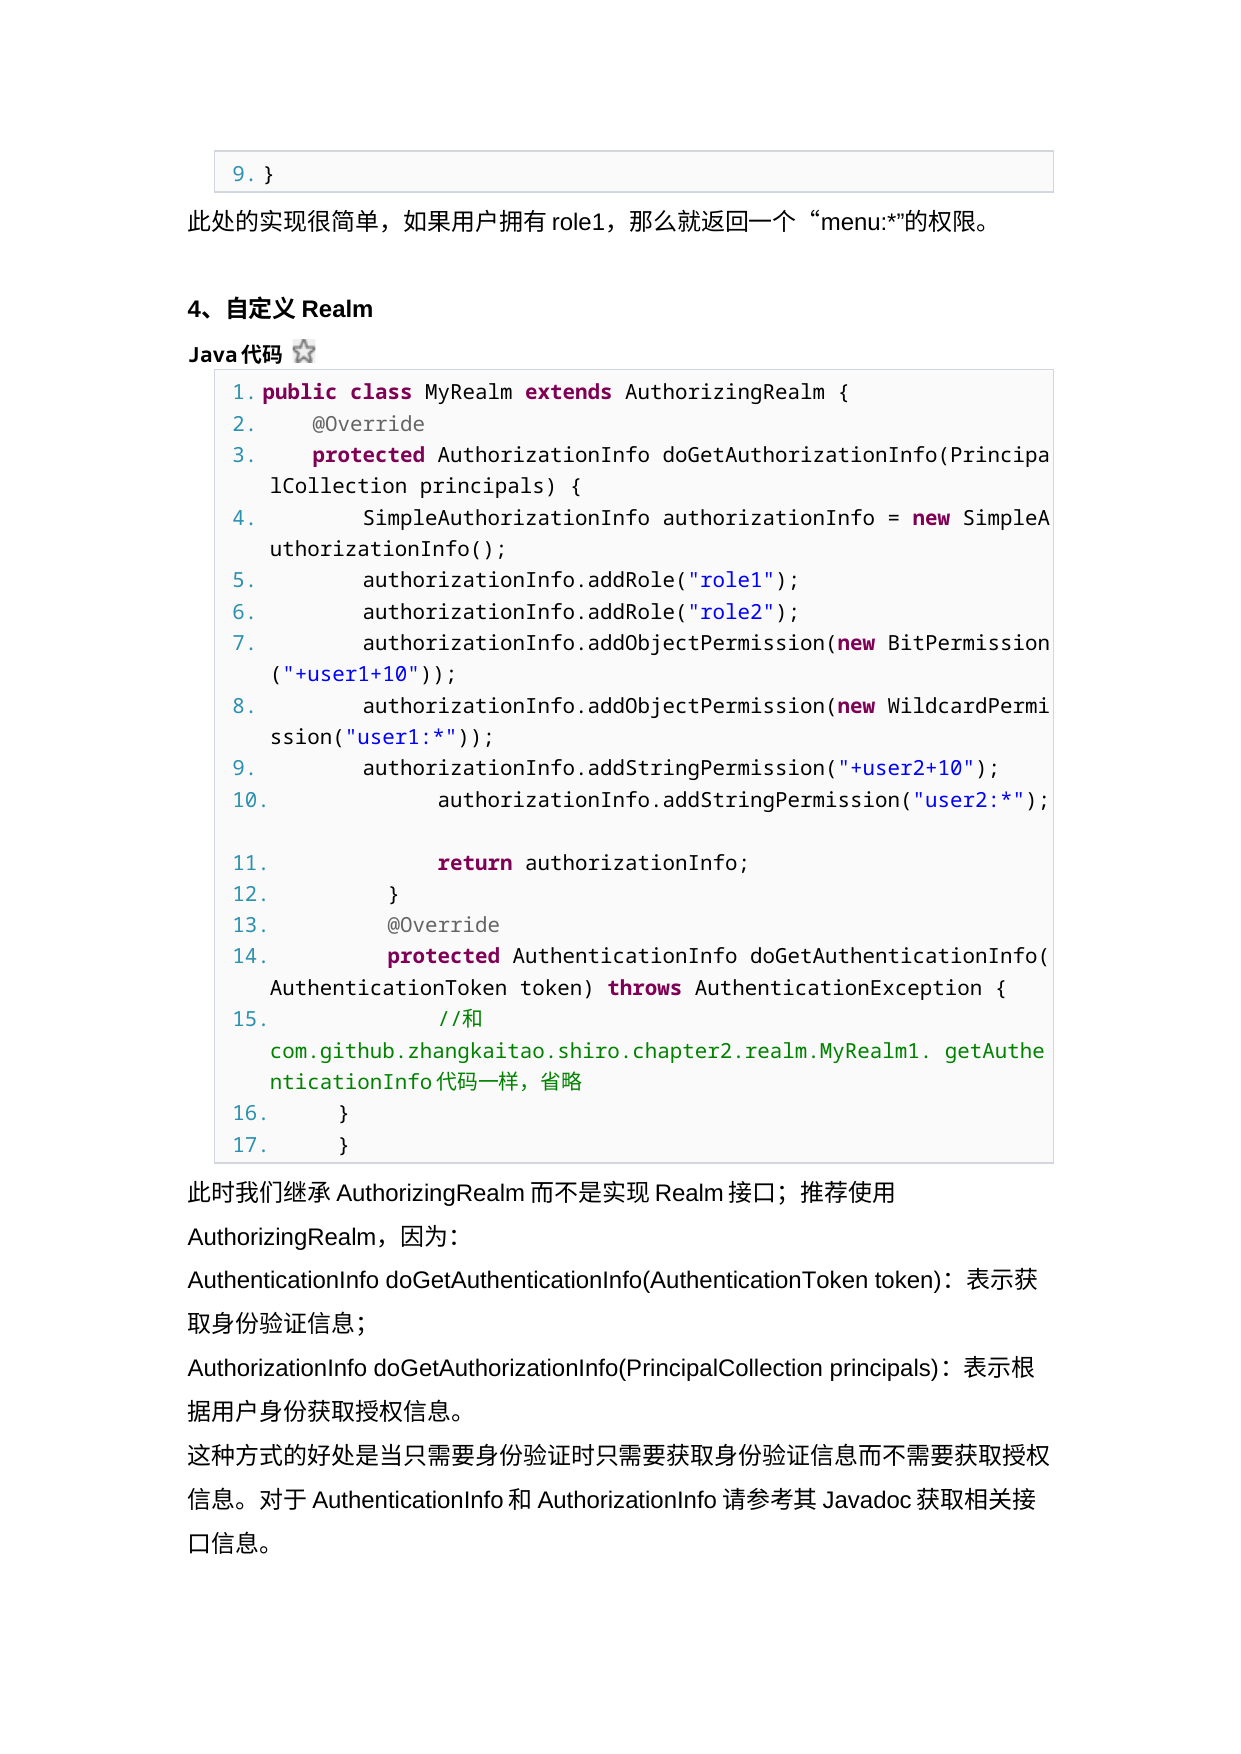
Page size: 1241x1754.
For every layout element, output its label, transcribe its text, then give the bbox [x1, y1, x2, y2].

text 此时我们继承AuthorizingRealm而不是实现Realm接口；推荐使用AuthorizingRealm，因为： [187, 1164, 1053, 1252]
list protected AuthorizationInfo doGetAuthorizationInfo(PrincipalCollection principals) { [215, 431, 1053, 494]
list authorizationInfo.addStringPermission("user2:*"); [215, 776, 1053, 839]
list @Override [215, 400, 1053, 431]
picture [292, 339, 316, 363]
text 这种方式的好处是当只需要身份验证时只需要获取身份验证信息而不需要获取授权信息。对于AuthenticationInfo和AuthorizationInfo请参考其Javadoc获取相关接口信息。 [187, 1428, 1053, 1559]
list authorizationInfo.addStringPermission("+user2+10"); [215, 745, 1053, 776]
list SimpleAuthorizationInfo authorizationInfo = new SimpleAuthorizationInfo(); [215, 494, 1053, 557]
list } [215, 152, 1053, 191]
text 此处的实现很简单，如果用户拥有role1，那么就返回一个“menu:*”的权限。 [187, 193, 1053, 237]
list } [215, 1121, 1053, 1162]
text Java代码 [187, 325, 1053, 369]
list protected AuthenticationInfo doGetAuthenticationInfo(AuthenticationToken token) throws AuthenticationException { [215, 933, 1053, 996]
list } [215, 1090, 1053, 1121]
text 4、自定义Realm [187, 281, 1053, 325]
list return authorizationInfo; [215, 839, 1053, 870]
list authorizationInfo.addObjectPermission(new WildcardPermission("user1:*")); [215, 682, 1053, 745]
list authorizationInfo.addRole("role1"); [215, 557, 1053, 588]
list authorizationInfo.addRole("role2"); [215, 588, 1053, 619]
list @Override [215, 902, 1053, 933]
list } [215, 870, 1053, 902]
list public class MyRealm extends AuthorizingRealm { [215, 370, 1053, 400]
list //和com.github.zhangkaitao.shiro.chapter2.realm.MyRealm1. getAuthenticationInfo代码一样，省略 [215, 996, 1053, 1090]
text AuthorizationInfo doGetAuthorizationInfo(PrincipalCollection principals)：表示根据用户身份获取授权信息。 [187, 1340, 1053, 1428]
text AuthenticationInfo doGetAuthenticationInfo(AuthenticationToken token)：表示获取身份验证信息； [187, 1252, 1053, 1340]
list authorizationInfo.addObjectPermission(new BitPermission("+user1+10")); [215, 619, 1053, 682]
